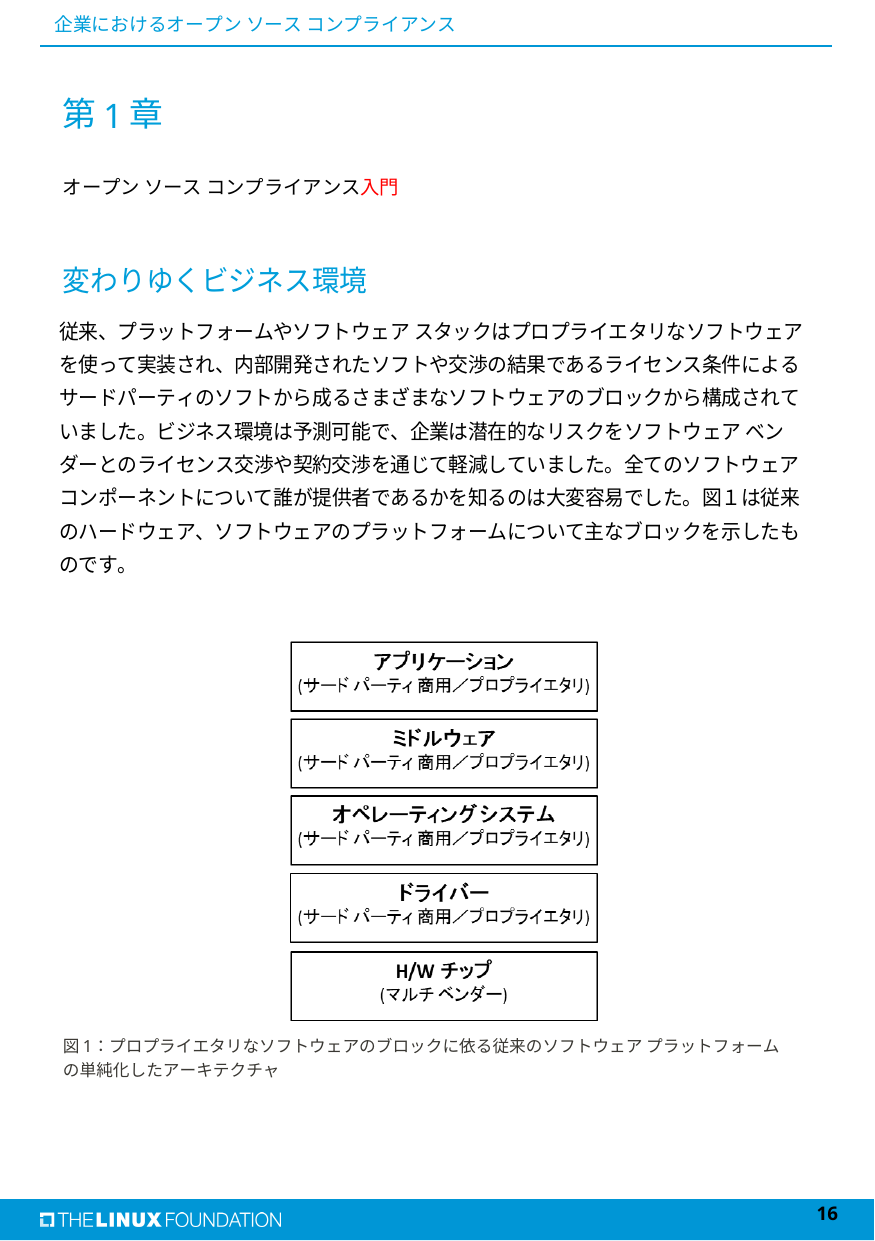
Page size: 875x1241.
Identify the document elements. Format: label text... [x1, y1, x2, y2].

picture [41, 1213, 54, 1226]
picture [118, 1213, 129, 1226]
picture [149, 1213, 159, 1226]
picture [41, 1219, 48, 1226]
subtitle 第1章 オープン ソース コンプライアンス入門 [63, 87, 697, 220]
picture [286, 639, 601, 1021]
picture [133, 1213, 144, 1226]
picture [97, 1213, 106, 1226]
text 従来、プラットフォームやソフトウェア スタックはプロプライエタリなソフトウェアを使って実装され、内部開発されたソフトや交渉の結果であるライセンス条件によるサードパーティのソフトから成るさまざまなソフトウェアのブロックから構成されていました。ビジネス環境は予測可能で、企業は潜在的なリスクをソフトウェア ベンダーとのライセンス交渉や契約交渉を通じて軽減していました。全てのソフトウェア コンポーネントについて誰が提供者であるかを知るのは大変容易でした。図１は従来のハードウェア、ソフトウェアのプラットフォームについて主なブロックを示したものです。 [59, 312, 815, 579]
text 変わりゆくビジネス環境 [63, 258, 874, 300]
